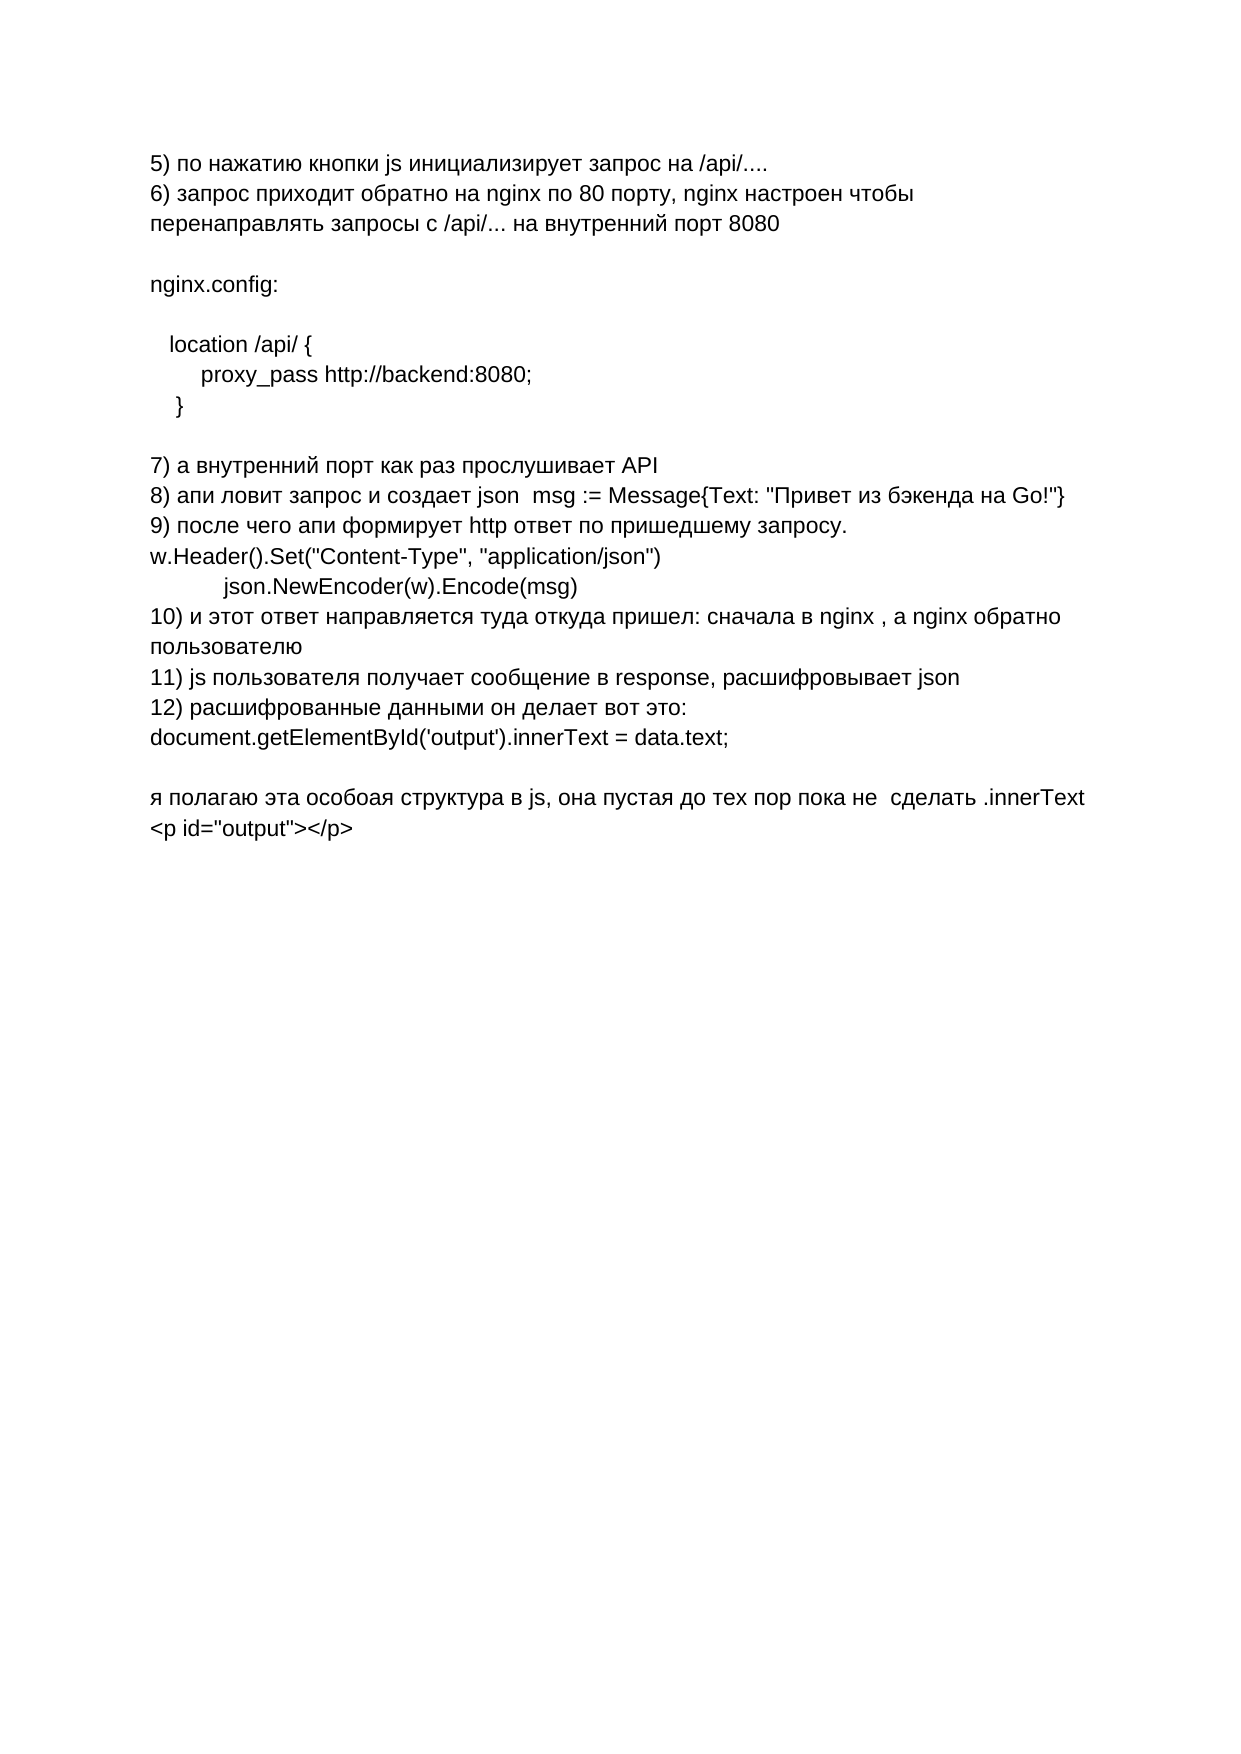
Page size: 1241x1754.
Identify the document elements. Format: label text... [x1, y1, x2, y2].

text я полагаю эта особоая структура в js, она пустая до тех пор пока не сделать .innerText [150, 784, 1090, 811]
text 8) апи ловит запрос и создает json msg := Message{Text: "Привет из бэкенда на Go!"} [150, 482, 1090, 509]
text location /api/ { [150, 331, 1090, 358]
text 7) а внутренний порт как раз прослушивает API [150, 452, 1090, 478]
text proxy_pass http://backend:8080; [150, 361, 1090, 388]
text 6) запрос приходит обратно на nginx по 80 порту, nginx настроен чтобы перенаправлять запросы с /api/... на внутренний порт 8080 [150, 180, 1090, 237]
text 9) после чего апи формирует http ответ по пришедшему запросу. [150, 512, 1090, 539]
text 5) по нажатию кнопки js инициализирует запрос на /api/.... [150, 150, 1090, 176]
text <p id="output"></p> [150, 814, 1090, 841]
text nginx.config: [150, 241, 1090, 327]
text w.Header().Set("Content-Type", "application/json") [150, 543, 1090, 569]
text document.getElementById('output').innerText = data.text; [150, 724, 1090, 750]
text 10) и этот ответ направляется туда откуда пришел: сначала в nginx , а nginx обратно пользователю [150, 603, 1090, 660]
text 12) расшифрованные данными он делает вот это: [150, 694, 1090, 720]
text json.NewEncoder(w).Encode(msg) [150, 573, 1090, 599]
text } [150, 392, 1090, 418]
text 11) js пользователя получает сообщение в response, расшифровывает json [150, 663, 1090, 690]
